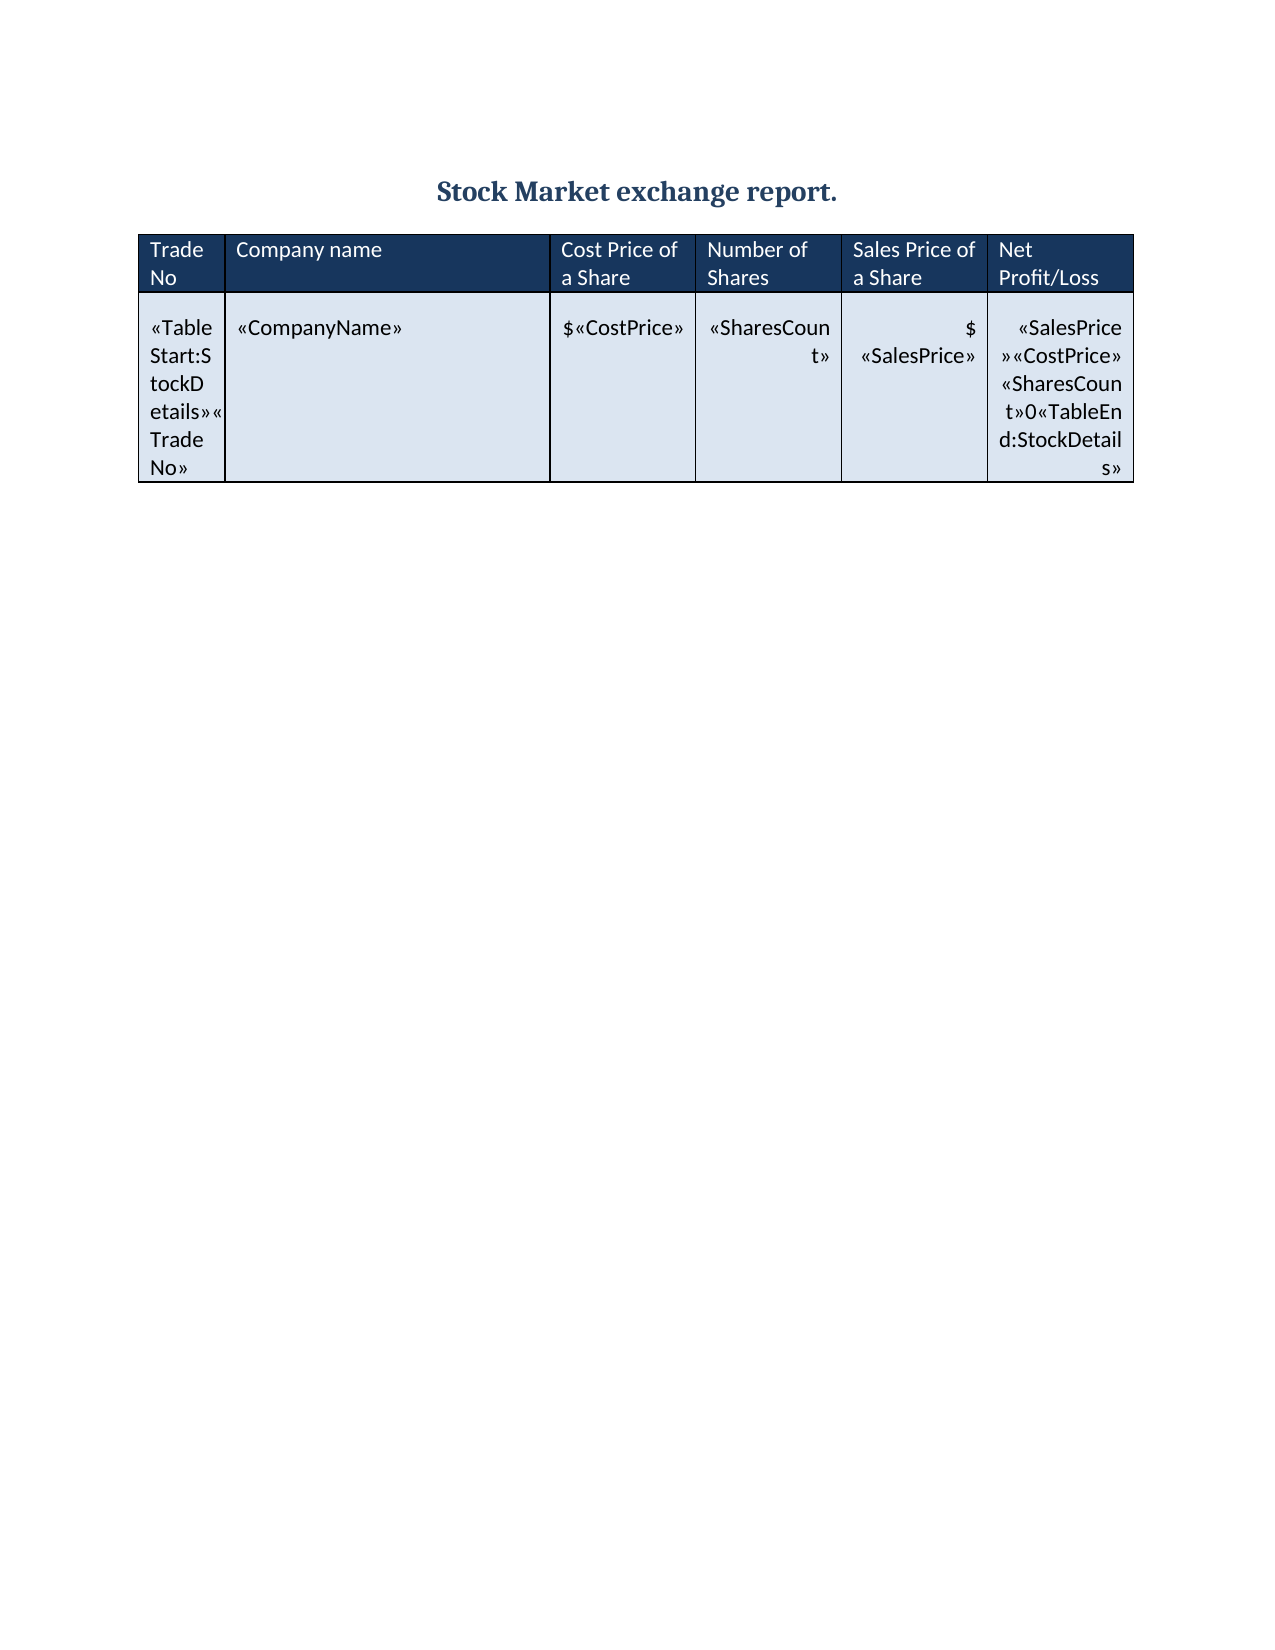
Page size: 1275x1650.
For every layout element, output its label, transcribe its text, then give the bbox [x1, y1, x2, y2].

table_cell [696, 293, 841, 481]
table_header Cost Price of a Share [551, 235, 695, 291]
table_cell $ [842, 293, 987, 481]
table_cell [226, 293, 549, 481]
table_header Net Profit/Loss [988, 235, 1133, 291]
table_header Number of Shares [696, 235, 841, 291]
table_cell Net Profit/Loss [988, 293, 1133, 481]
subtitle Stock Market exchange report. [150, 175, 1125, 208]
table_header Trade No [139, 235, 224, 291]
table_cell [139, 293, 224, 481]
table_header Company name [226, 235, 549, 291]
table_header Sales Price of a Share [842, 235, 987, 291]
table_cell $ [551, 293, 695, 481]
